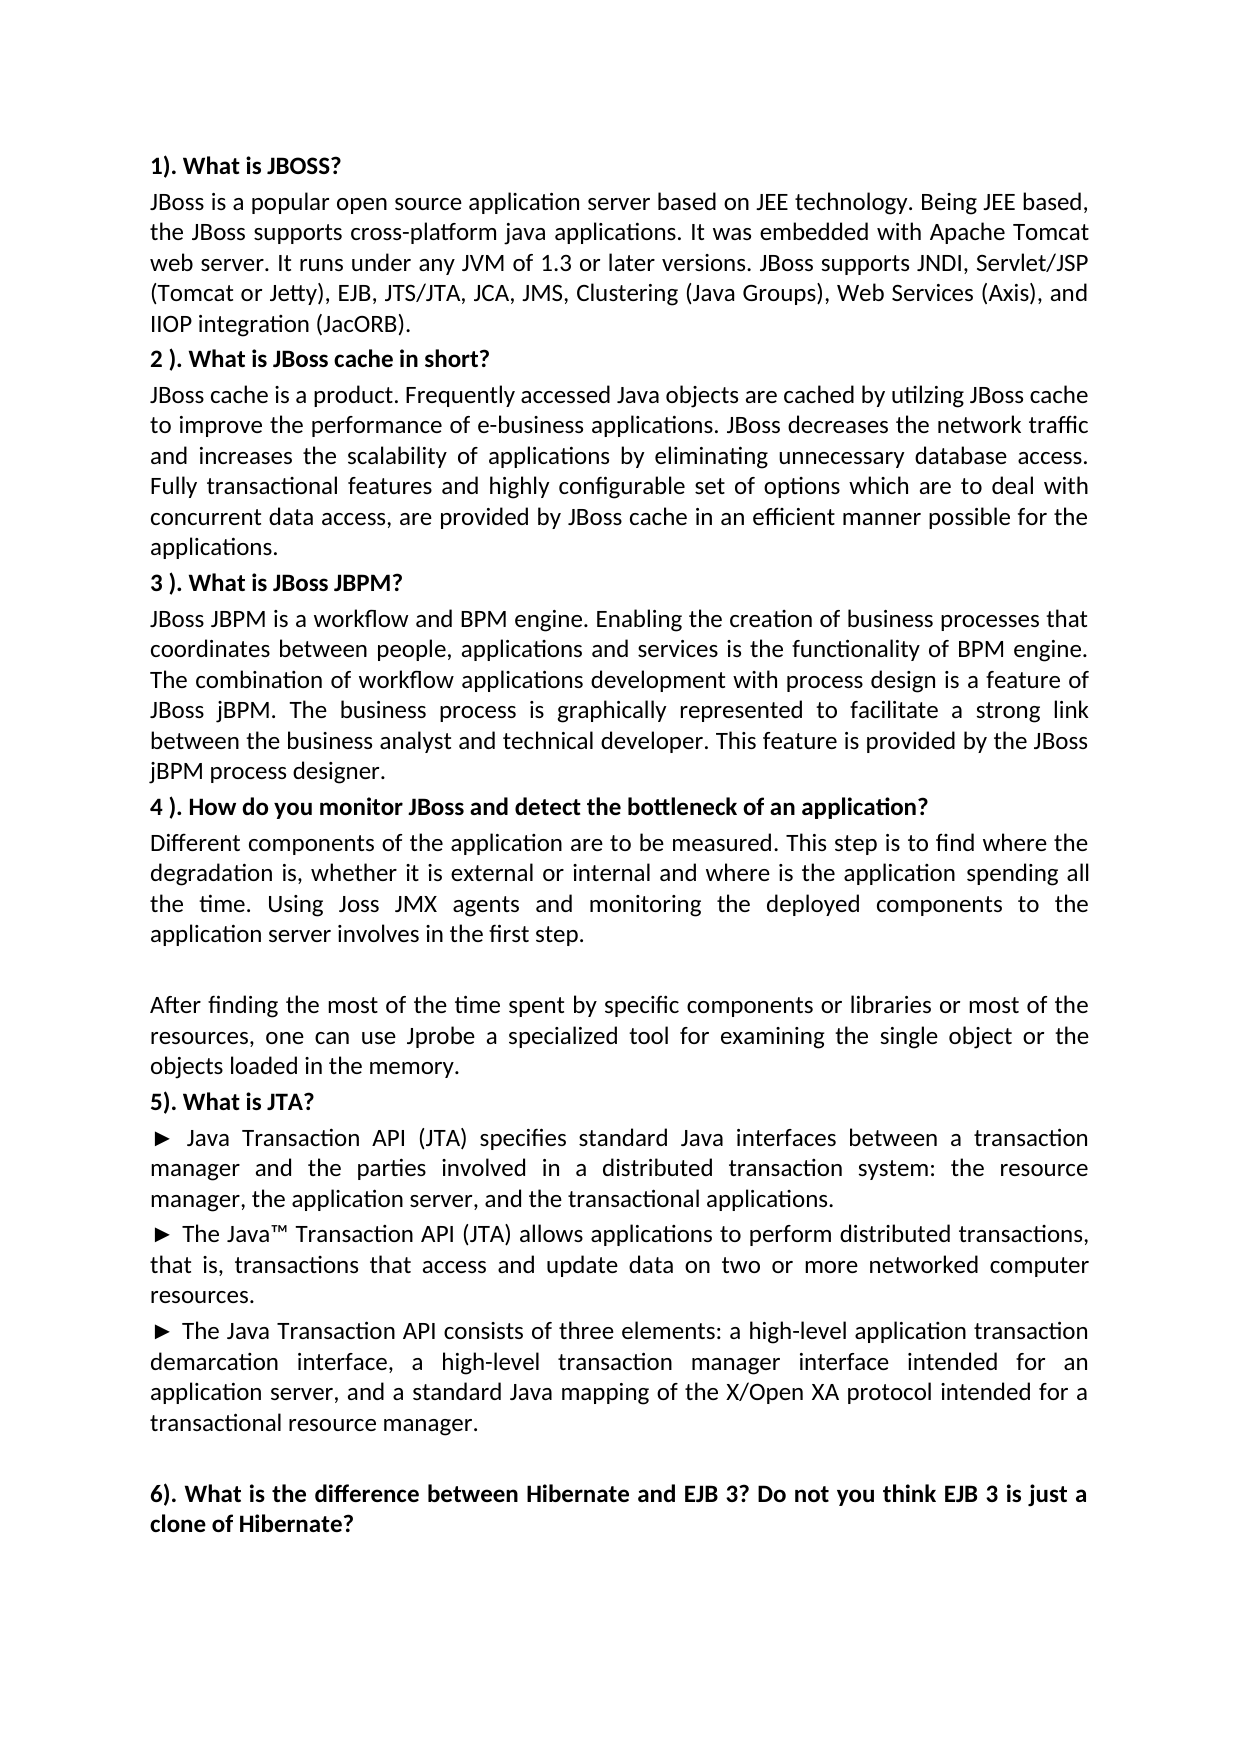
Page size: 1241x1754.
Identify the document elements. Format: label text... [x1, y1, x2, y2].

text 4 ). How do you monitor JBoss and detect the bottleneck of an application? [150, 791, 1090, 822]
text 5). What is JTA? [150, 1086, 1090, 1117]
text 1). What is JBOSS? [150, 150, 1090, 181]
text After finding the most of the time spent by specific components or libraries or most of the resources, one can use Jprobe a specialized tool for examining the single object or the objects loaded in the memory. [150, 989, 1090, 1081]
text ► Java Transaction API (JTA) specifies standard Java interfaces between a transaction manager and the parties involved in a distributed transaction system: the resource manager, the application server, and the transactional applications. [150, 1122, 1090, 1213]
text ► The Java Transaction API consists of three elements: a high-level application transaction demarcation interface, a high-level transaction manager interface intended for an application server, and a standard Java mapping of the X/Open XA protocol intended for a transactional resource manager. [150, 1315, 1090, 1437]
text 3 ). What is JBoss JBPM? [150, 567, 1090, 598]
text 2 ). What is JBoss cache in short? [150, 343, 1090, 374]
text Different components of the application are to be measured. This step is to find where the degradation is, whether it is external or internal and where is the application spending all the time. Using Joss JMX agents and monitoring the deployed components to the application server involves in the first step. [150, 827, 1090, 949]
text JBoss cache is a product. Frequently accessed Java objects are cached by utilzing JBoss cache to improve the performance of e-business applications. JBoss decreases the network traffic and increases the scalability of applications by eliminating unnecessary database access. Fully transactional features and highly configurable set of options which are to deal with concurrent data access, are provided by JBoss cache in an efficient manner possible for the applications. [150, 379, 1090, 562]
text JBoss is a popular open source application server based on JEE technology. Being JEE based, the JBoss supports cross-platform java applications. It was embedded with Apache Tomcat web server. It runs under any JVM of 1.3 or later versions. JBoss supports JNDI, Servlet/JSP (Tomcat or Jetty), EJB, JTS/JTA, JCA, JMS, Clustering (Java Groups), Web Services (Axis), and IIOP integration (JacORB). [150, 186, 1090, 338]
text JBoss JBPM is a workflow and BPM engine. Enabling the creation of business processes that coordinates between people, applications and services is the functionality of BPM engine. The combination of workflow applications development with process design is a feature of JBoss jBPM. The business process is graphically represented to facilitate a strong link between the business analyst and technical developer. This feature is provided by the JBoss jBPM process designer. [150, 603, 1090, 786]
text ► The Java™ Transaction API (JTA) allows applications to perform distributed transactions, that is, transactions that access and update data on two or more networked computer resources. [150, 1218, 1090, 1310]
text 6). What is the difference between Hibernate and EJB 3? Do not you think EJB 3 is just a clone of Hibernate? [150, 1478, 1090, 1539]
